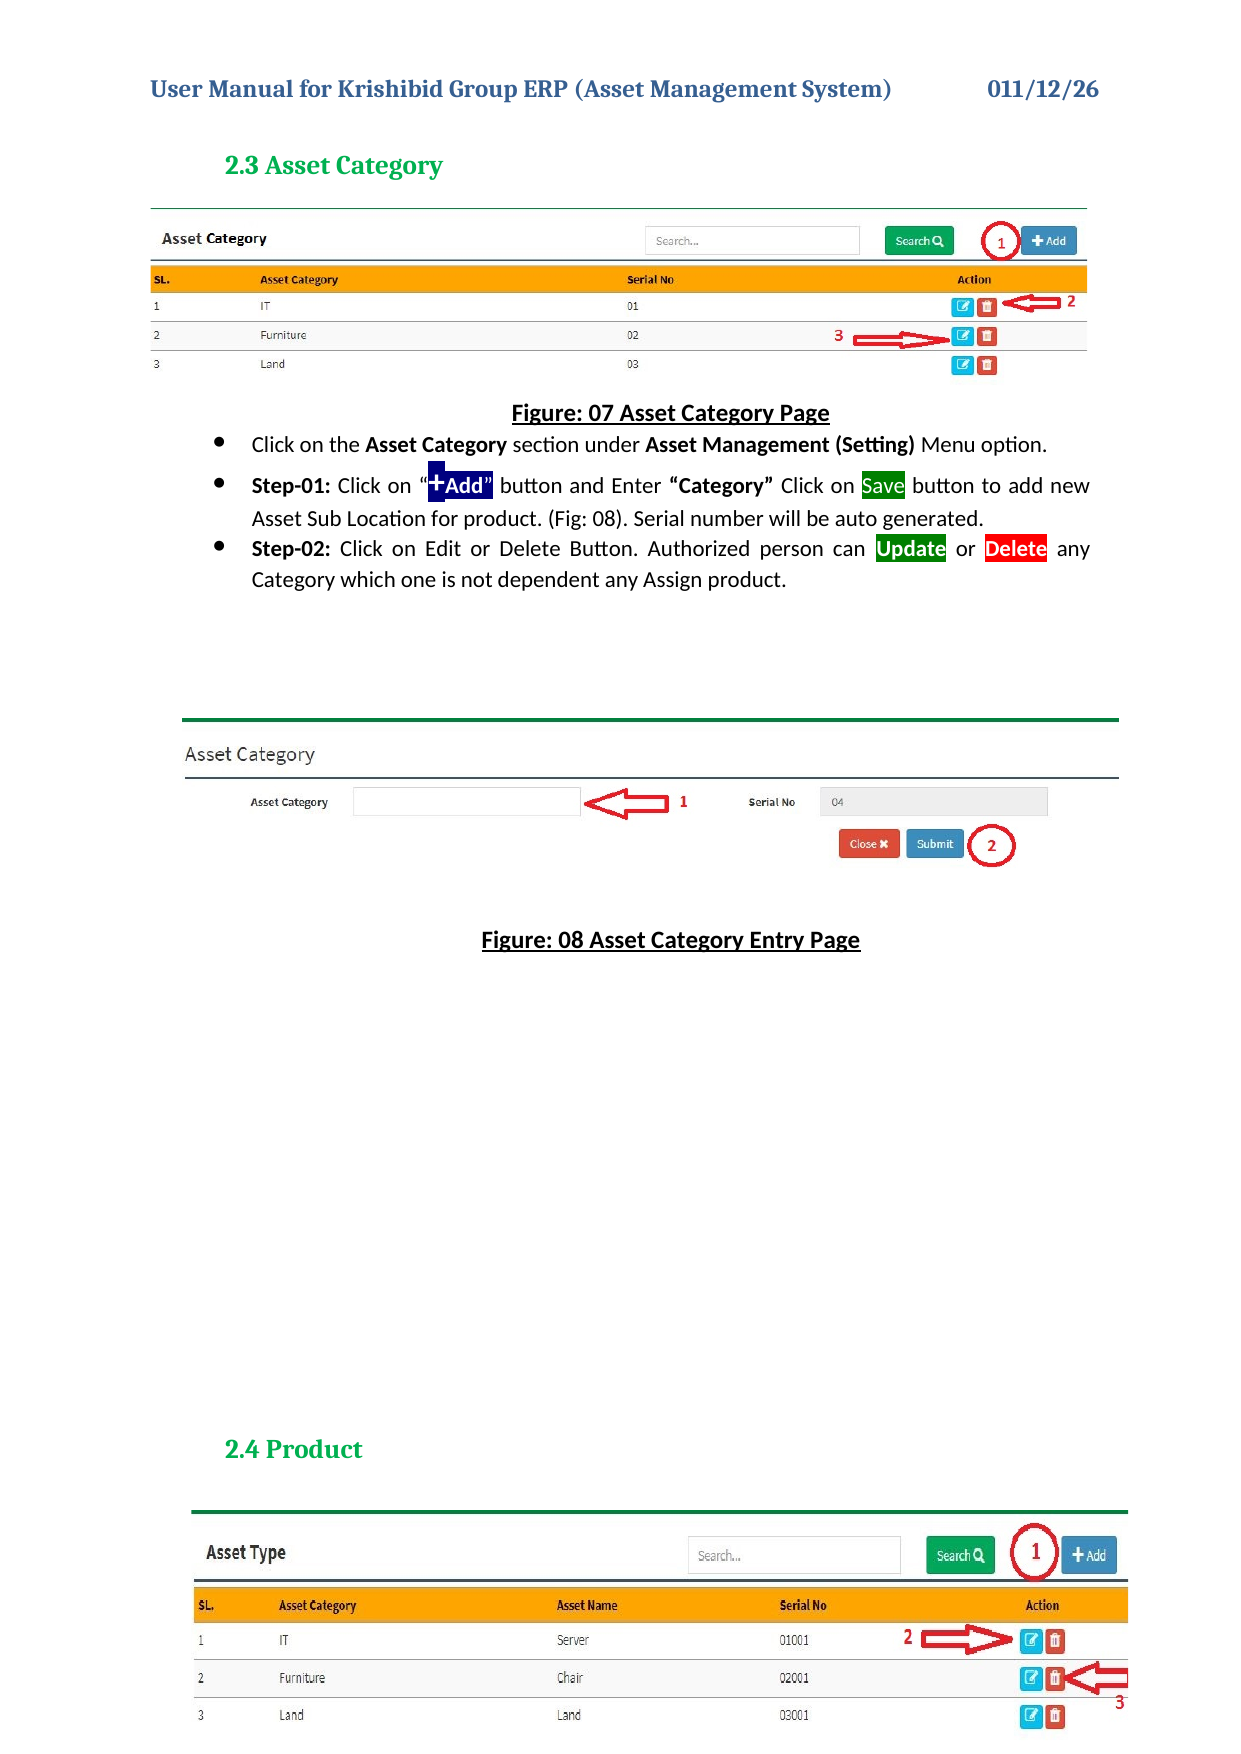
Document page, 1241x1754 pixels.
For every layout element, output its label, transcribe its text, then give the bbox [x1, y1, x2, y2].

list Click on the Asset Category section under Asset Management (Setting) Menu option. [214, 430, 1090, 459]
list Figure: 08 Asset Category Entry Page [252, 924, 1090, 954]
list Step-01: Click on “+Add” button and Enter “Category” Click on Save button to add new Asset Sub Location for product. (Fig: 08). Serial number will be auto generated. [214, 461, 1090, 532]
subtitle 2.3 Asset Category [150, 150, 1090, 181]
picture [149, 208, 1087, 392]
picture [190, 1510, 1128, 1751]
picture [181, 718, 1119, 881]
subtitle 2.4 Product [150, 1434, 1090, 1466]
list Step-02: Click on Edit or Delete Button. Authorized person can Update or Delete any Category which one is not dependent any Assign product. [214, 534, 1090, 593]
